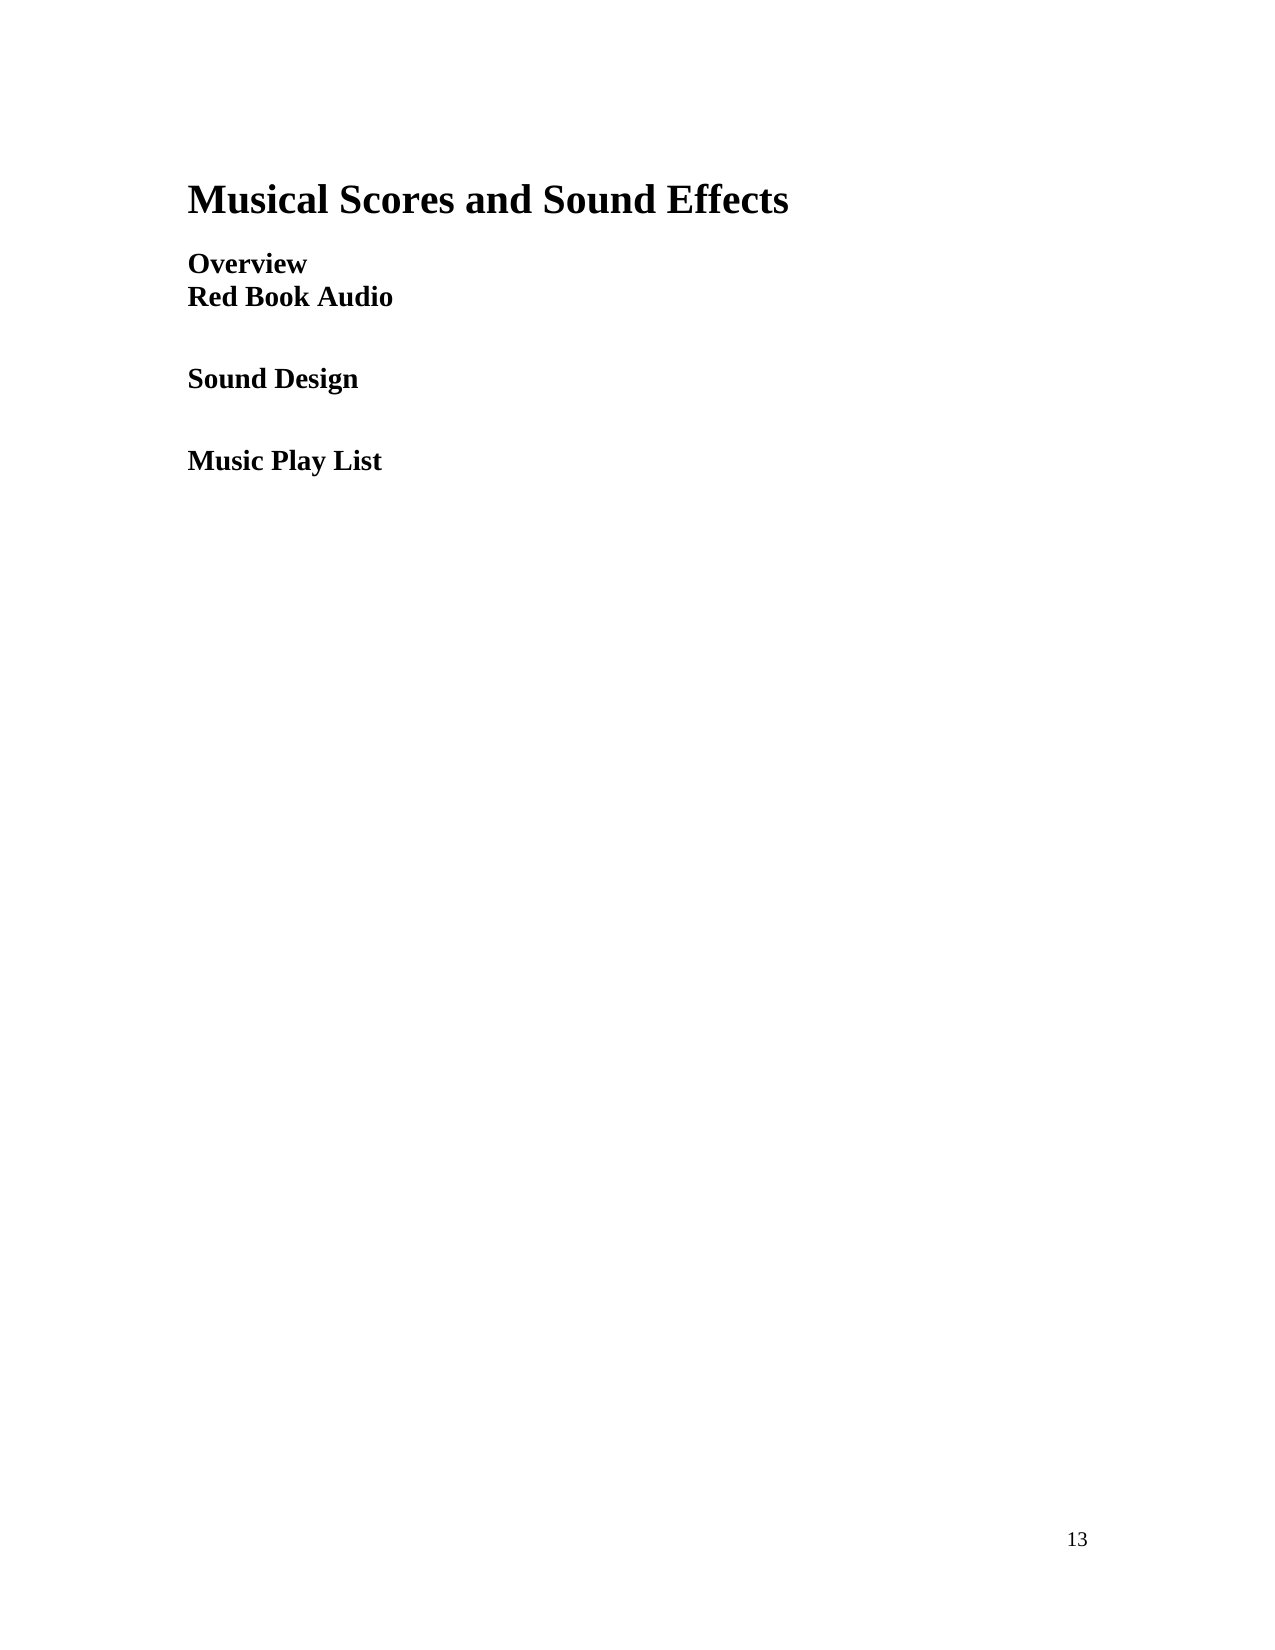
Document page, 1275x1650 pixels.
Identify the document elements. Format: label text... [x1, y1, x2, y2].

subtitle Sound Design [187, 361, 1087, 395]
subtitle Red Book Audio [187, 279, 1087, 313]
subtitle Musical Scores and Sound Effects [187, 174, 1087, 222]
subtitle Music Play List [187, 443, 1087, 476]
subtitle Overview [187, 246, 1087, 279]
